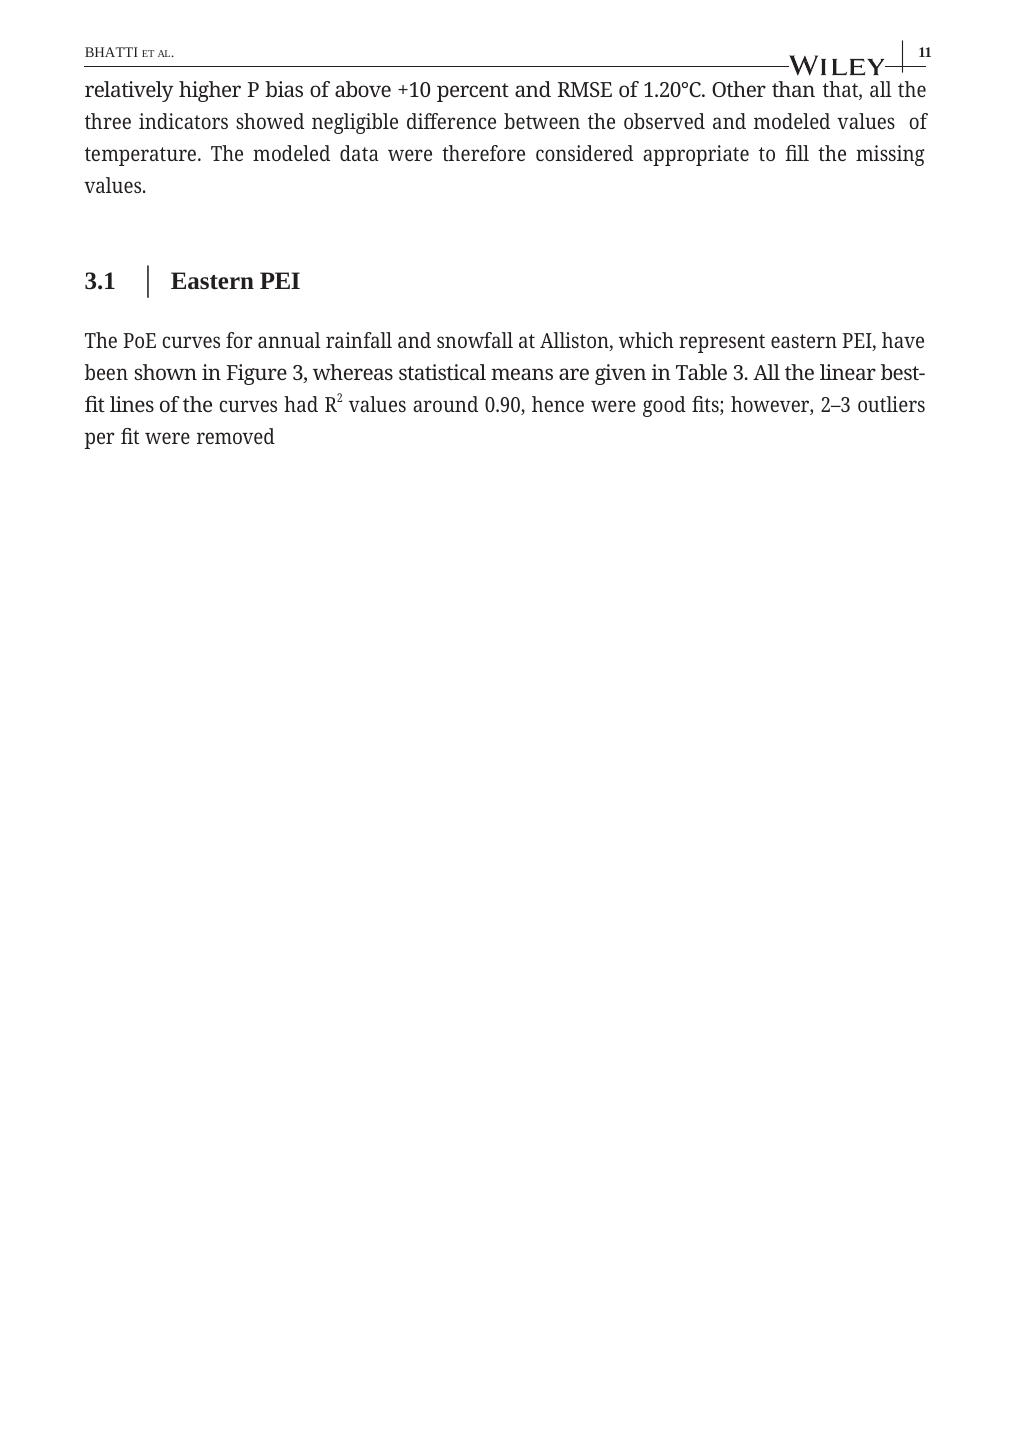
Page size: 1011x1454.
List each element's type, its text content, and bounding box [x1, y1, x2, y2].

text The PoE curves for annual rainfall and snowfall at Alliston, which represent eastern PEI, have been shown in Figure 3, whereas statistical means are given in Table 3. All the linear best-fit lines of the curves had R2 values around 0.90, hence were good fits; however, 2–3 outliers per fit were removed [84, 326, 926, 450]
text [84, 75, 926, 200]
subtitle | Eastern PEI [84, 254, 937, 300]
